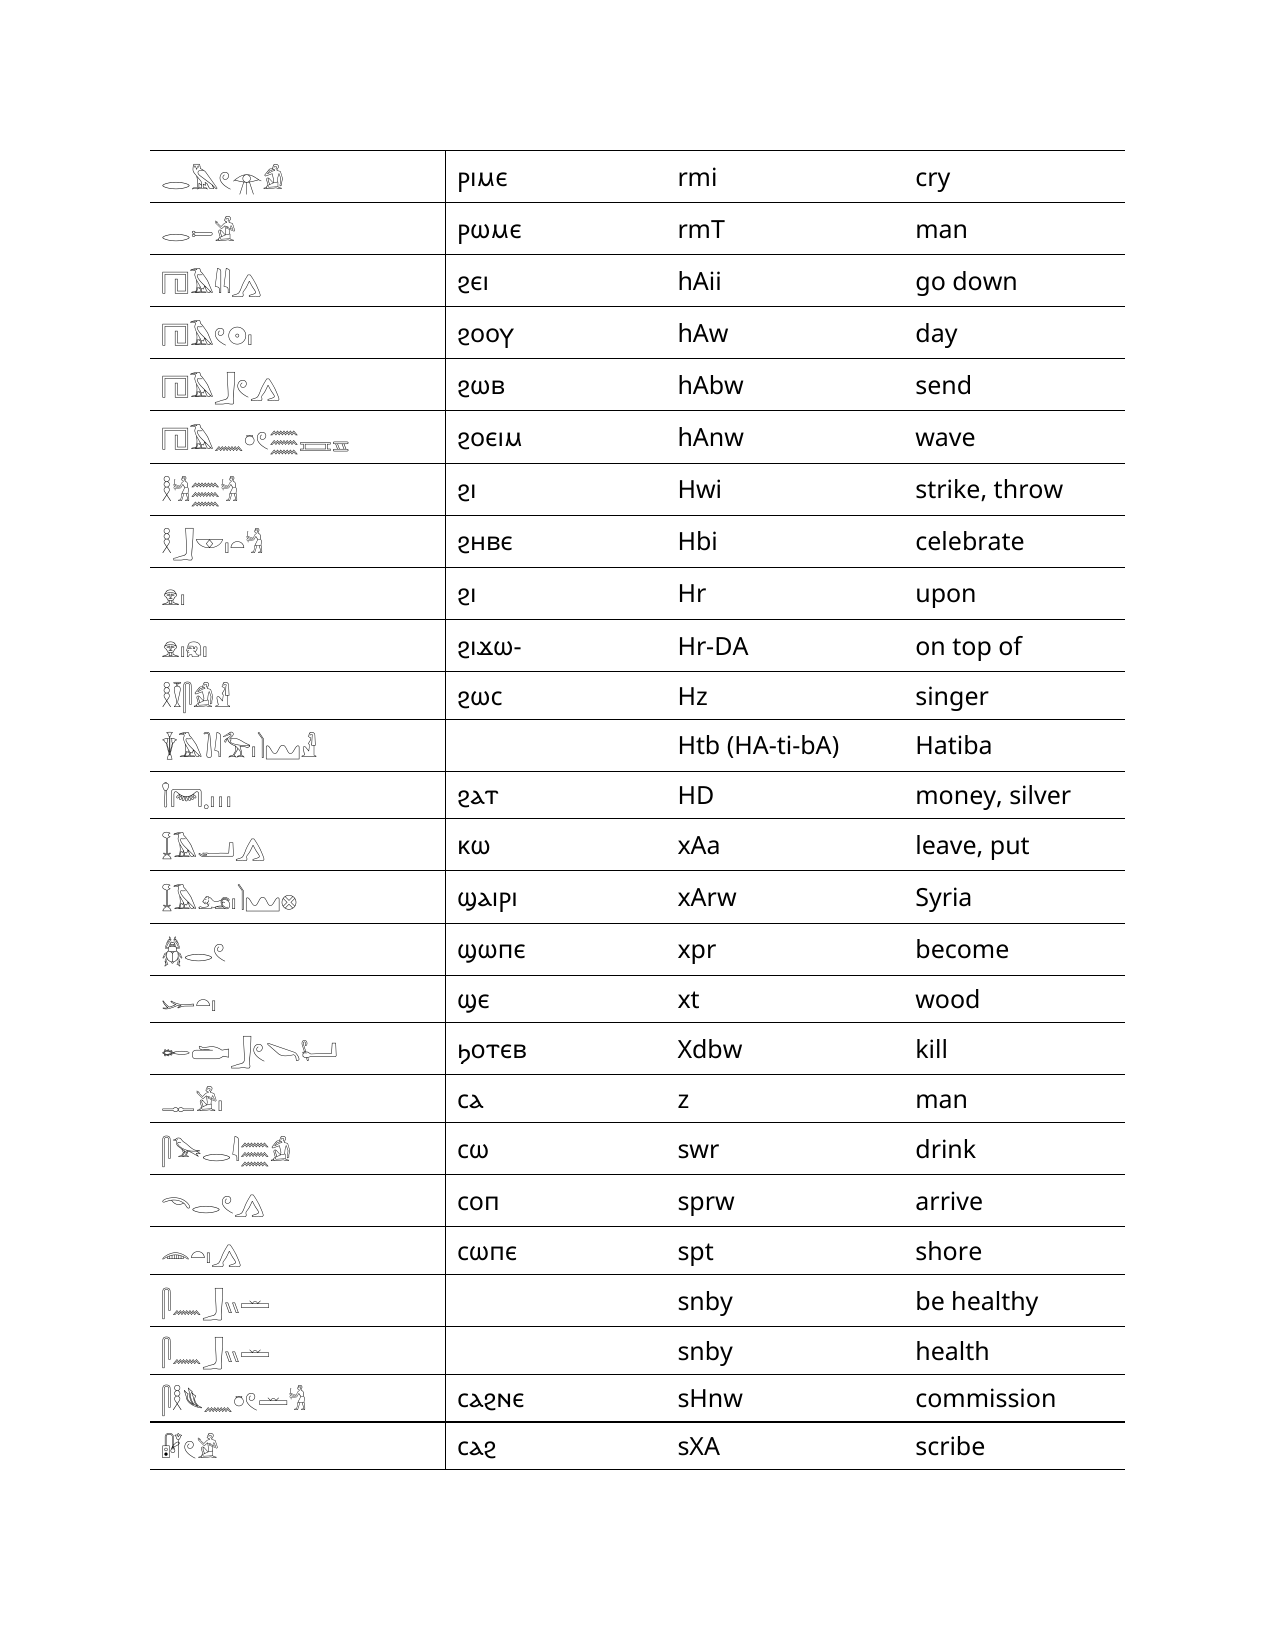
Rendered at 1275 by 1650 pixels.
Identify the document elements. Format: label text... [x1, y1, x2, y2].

table_cell xAa [666, 819, 904, 870]
table_cell strike, throw [904, 464, 1125, 514]
table_cell wood [904, 976, 1125, 1022]
table_cell Hwi [666, 464, 904, 514]
table_cell ⲣⲓⲙⲉ [446, 151, 666, 202]
table_cell on top of [904, 620, 1125, 671]
table_cell 𓋴𓈖𓃀𓏭𓏛 [150, 1275, 445, 1326]
table_cell Hr [666, 568, 904, 619]
table_cell 𓆱𓏏𓏤 [150, 976, 445, 1022]
table_cell 𓂎𓏏𓏤𓂻 [150, 1227, 445, 1274]
table_cell xArw [666, 871, 904, 922]
table_cell Hr-DA [666, 620, 904, 671]
table_cell money, silver [904, 772, 1125, 818]
table_cell [446, 1275, 666, 1326]
table_cell ⲥⲱ [446, 1123, 666, 1174]
table_cell ϩⲟⲉⲓⲙ [446, 411, 666, 462]
table_cell ϩⲓϫⲱ- [446, 620, 666, 671]
table_cell ϧⲟⲧⲉⲃ [446, 1023, 666, 1074]
table_cell swr [666, 1123, 904, 1174]
table_cell scribe [904, 1423, 1125, 1469]
table_cell ⲥⲁϩ [446, 1423, 666, 1469]
table_cell drink [904, 1123, 1125, 1174]
table_cell HD [666, 772, 904, 818]
table_cell become [904, 924, 1125, 974]
table_cell Hatiba [904, 720, 1125, 771]
table_cell shore [904, 1227, 1125, 1274]
table_cell ϩⲁⲧ [446, 772, 666, 818]
table_cell ϣⲱⲡⲉ [446, 924, 666, 974]
table_cell [446, 720, 666, 771]
table_cell [446, 1327, 666, 1374]
table_cell xpr [666, 924, 904, 974]
table_cell 𓁷𓏤 [150, 568, 445, 619]
table_cell z [666, 1075, 904, 1122]
table_cell ϩⲱⲃ [446, 359, 666, 410]
table_cell 𓋴𓅨𓂋𓇋𓈗𓀁 [150, 1123, 445, 1174]
table_cell 𓉔𓄿𓏲𓇳𓏤 [150, 307, 445, 358]
table_cell upon [904, 568, 1125, 619]
table_cell leave, put [904, 819, 1125, 870]
table_cell 𓂋𓍿𓀀 [150, 203, 445, 254]
table_cell celebrate [904, 516, 1125, 567]
table_cell 𓆼𓄿𓂝𓂻 [150, 819, 445, 870]
table_cell rmT [666, 203, 904, 254]
table_cell sXA [666, 1423, 904, 1469]
table_cell ϣⲁⲓⲣⲓ [446, 871, 666, 922]
table_cell snby [666, 1327, 904, 1374]
table_cell be healthy [904, 1275, 1125, 1326]
table_cell Htb (HA-ti-bA) [666, 720, 904, 771]
table_cell 𓆼𓄿𓃭𓏤𓌙𓈉𓊖 [150, 871, 445, 922]
table_cell 𓁷𓏤𓁶𓏤 [150, 620, 445, 671]
table_cell 𓎛𓃀𓎱𓏤𓏏𓀜 [150, 516, 445, 567]
table_cell health [904, 1327, 1125, 1374]
table_cell ϩⲱⲥ [446, 672, 666, 718]
table_cell 𓉔𓄿𓃀𓏲𓂻 [150, 359, 445, 410]
table_cell 𓏞𓏲𓀀 [150, 1423, 445, 1469]
table_cell 𓉔𓄿𓇋𓇋𓂻 [150, 255, 445, 306]
table_cell Hbi [666, 516, 904, 567]
table_cell day [904, 307, 1125, 358]
table_cell ϩⲓ [446, 568, 666, 619]
table_cell 𓋴𓈖𓃀𓏭𓏛 [150, 1327, 445, 1374]
table_cell arrive [904, 1175, 1125, 1226]
table_cell 𓉔𓄿𓈖𓏌𓏲𓈗𓈘𓈇 [150, 411, 445, 462]
table_cell spt [666, 1227, 904, 1274]
table_cell 𓊃𓀀𓏤 [150, 1075, 445, 1122]
table_cell 𓆣𓂋𓏲 [150, 924, 445, 974]
table_cell singer [904, 672, 1125, 718]
table_cell 𓂋𓅓𓏲𓁿𓀁 [150, 151, 445, 202]
table_cell Xdbw [666, 1023, 904, 1074]
table_cell ϩⲏⲃⲉ [446, 516, 666, 567]
table_cell ϩⲟⲟⲩ [446, 307, 666, 358]
table_cell sHnw [666, 1375, 904, 1421]
table_cell hAbw [666, 359, 904, 410]
table_cell man [904, 1075, 1125, 1122]
table_cell go down [904, 255, 1125, 306]
table_cell ⲕⲱ [446, 819, 666, 870]
table_cell xt [666, 976, 904, 1022]
table_cell hAii [666, 255, 904, 306]
table_cell 𓎛𓎿𓋴𓀁𓁐 [150, 672, 445, 718]
table_cell ⲥⲁϩⲛⲉ [446, 1375, 666, 1421]
table_cell man [904, 203, 1125, 254]
table_cell commission [904, 1375, 1125, 1421]
table_cell ⲣⲱⲙⲉ [446, 203, 666, 254]
table_cell 𓄡𓂧𓃀𓏲𓌪𓂡 [150, 1023, 445, 1074]
table_cell hAnw [666, 411, 904, 462]
table_cell 𓇉𓄿𓍘𓇋𓅡𓏤𓌙𓈉𓁐 [150, 720, 445, 771]
table_cell cry [904, 151, 1125, 202]
table_cell 𓌉𓋞𓈒𓏥 [150, 772, 445, 818]
table_cell hAw [666, 307, 904, 358]
table_cell rmi [666, 151, 904, 202]
table_cell 𓎛𓀜𓈗𓀜 [150, 464, 445, 514]
table_cell ϩⲓ [446, 464, 666, 514]
table_cell ϩⲉⲓ [446, 255, 666, 306]
table_cell Hz [666, 672, 904, 718]
table_cell Syria [904, 871, 1125, 922]
table_cell send [904, 359, 1125, 410]
table_cell 𓄭𓂋𓏲𓂻 [150, 1175, 445, 1226]
table_cell snby [666, 1275, 904, 1326]
table_cell wave [904, 411, 1125, 462]
table_cell ⲥⲁ [446, 1075, 666, 1122]
table_cell ϣⲉ [446, 976, 666, 1022]
table_cell kill [904, 1023, 1125, 1074]
table_cell ⲥⲟⲡ [446, 1175, 666, 1226]
table_cell 𓋴𓎛𓆰𓈖𓏌𓏲𓏛𓀜 [150, 1375, 445, 1421]
table_cell ⲥⲱⲡⲉ [446, 1227, 666, 1274]
table_cell sprw [666, 1175, 904, 1226]
